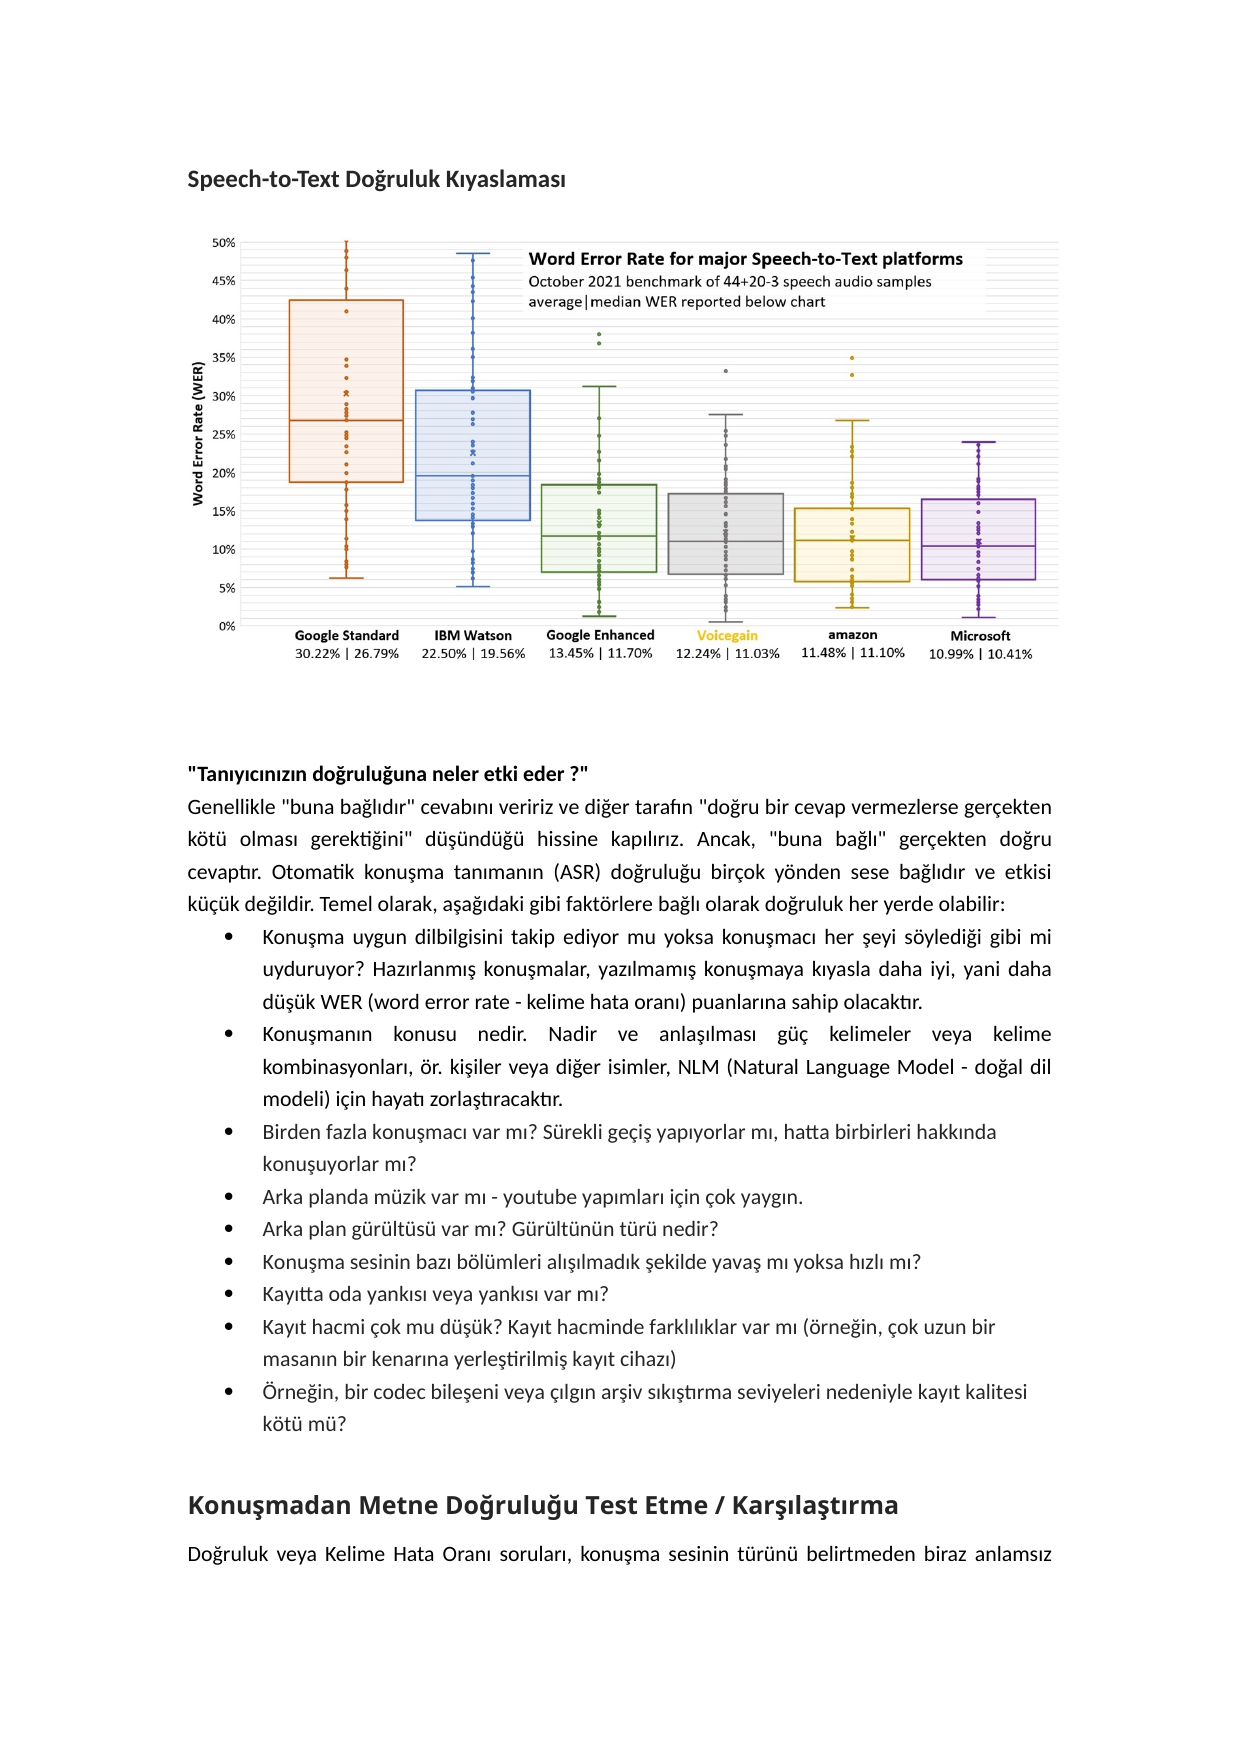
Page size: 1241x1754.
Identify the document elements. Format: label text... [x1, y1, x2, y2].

list Arka planda müzik var mı - youtube yapımları için çok yaygın. [225, 1180, 1053, 1212]
text Genellikle "buna bağlıdır" cevabını veririz ve diğer tarafın "doğru bir cevap vermezlerse gerçekten kötü olması gerektiğini" düşündüğü hissine kapılırız. Ancak, "buna bağlı" gerçekten doğru cevaptır. Otomatik konuşma tanımanın (ASR) doğruluğu birçok yönden sese bağlıdır ve etkisi küçük değildir. Temel olarak, aşağıdaki gibi faktörlere bağlı olarak doğruluk her yerde olabilir: [187, 790, 1053, 920]
list Birden fazla konuşmacı var mı? Sürekli geçiş yapıyorlar mı, hatta birbirleri hakkında konuşuyorlar mı? [225, 1115, 1053, 1180]
text "Tanıyıcınızın doğruluğuna neler etki eder ?" [187, 757, 1053, 790]
list Kayıt hacmi çok mu düşük? Kayıt hacminde farklılıklar var mı (örneğin, çok uzun bir masanın bir kenarına yerleştirilmiş kayıt cihazı) [225, 1310, 1053, 1375]
list Konuşmanın konusu nedir. Nadir ve anlaşılması güç kelimeler veya kelime kombinasyonları, ör. kişiler veya diğer isimler, NLM (Natural Language Model - doğal dil modeli) için hayatı zorlaştıracaktır. [225, 1017, 1053, 1115]
list Konuşma uygun dilbilgisini takip ediyor mu yoksa konuşmacı her şeyi söylediği gibi mi uyduruyor? Hazırlanmış konuşmalar, yazılmamış konuşmaya kıyasla daha iyi, yani daha düşük WER (word error rate - kelime hata oranı) puanlarına sahip olacaktır. [225, 920, 1053, 1017]
list Konuşma sesinin bazı bölümleri alışılmadık şekilde yavaş mı yoksa hızlı mı? [225, 1245, 1053, 1277]
list Kayıtta oda yankısı veya yankısı var mı? [225, 1277, 1053, 1310]
picture [187, 237, 1059, 660]
list Arka plan gürültüsü var mı? Gürültünün türü nedir? [225, 1212, 1053, 1245]
text Konuşmadan Metne Doğruluğu Test Etme / Karşılaştırma [187, 1472, 1053, 1537]
subtitle Speech-to-Text Doğruluk Kıyaslaması [187, 162, 1053, 194]
list Örneğin, bir codec bileşeni veya çılgın arşiv sıkıştırma seviyeleri nedeniyle kayıt kalitesi kötü mü? [225, 1375, 1053, 1440]
